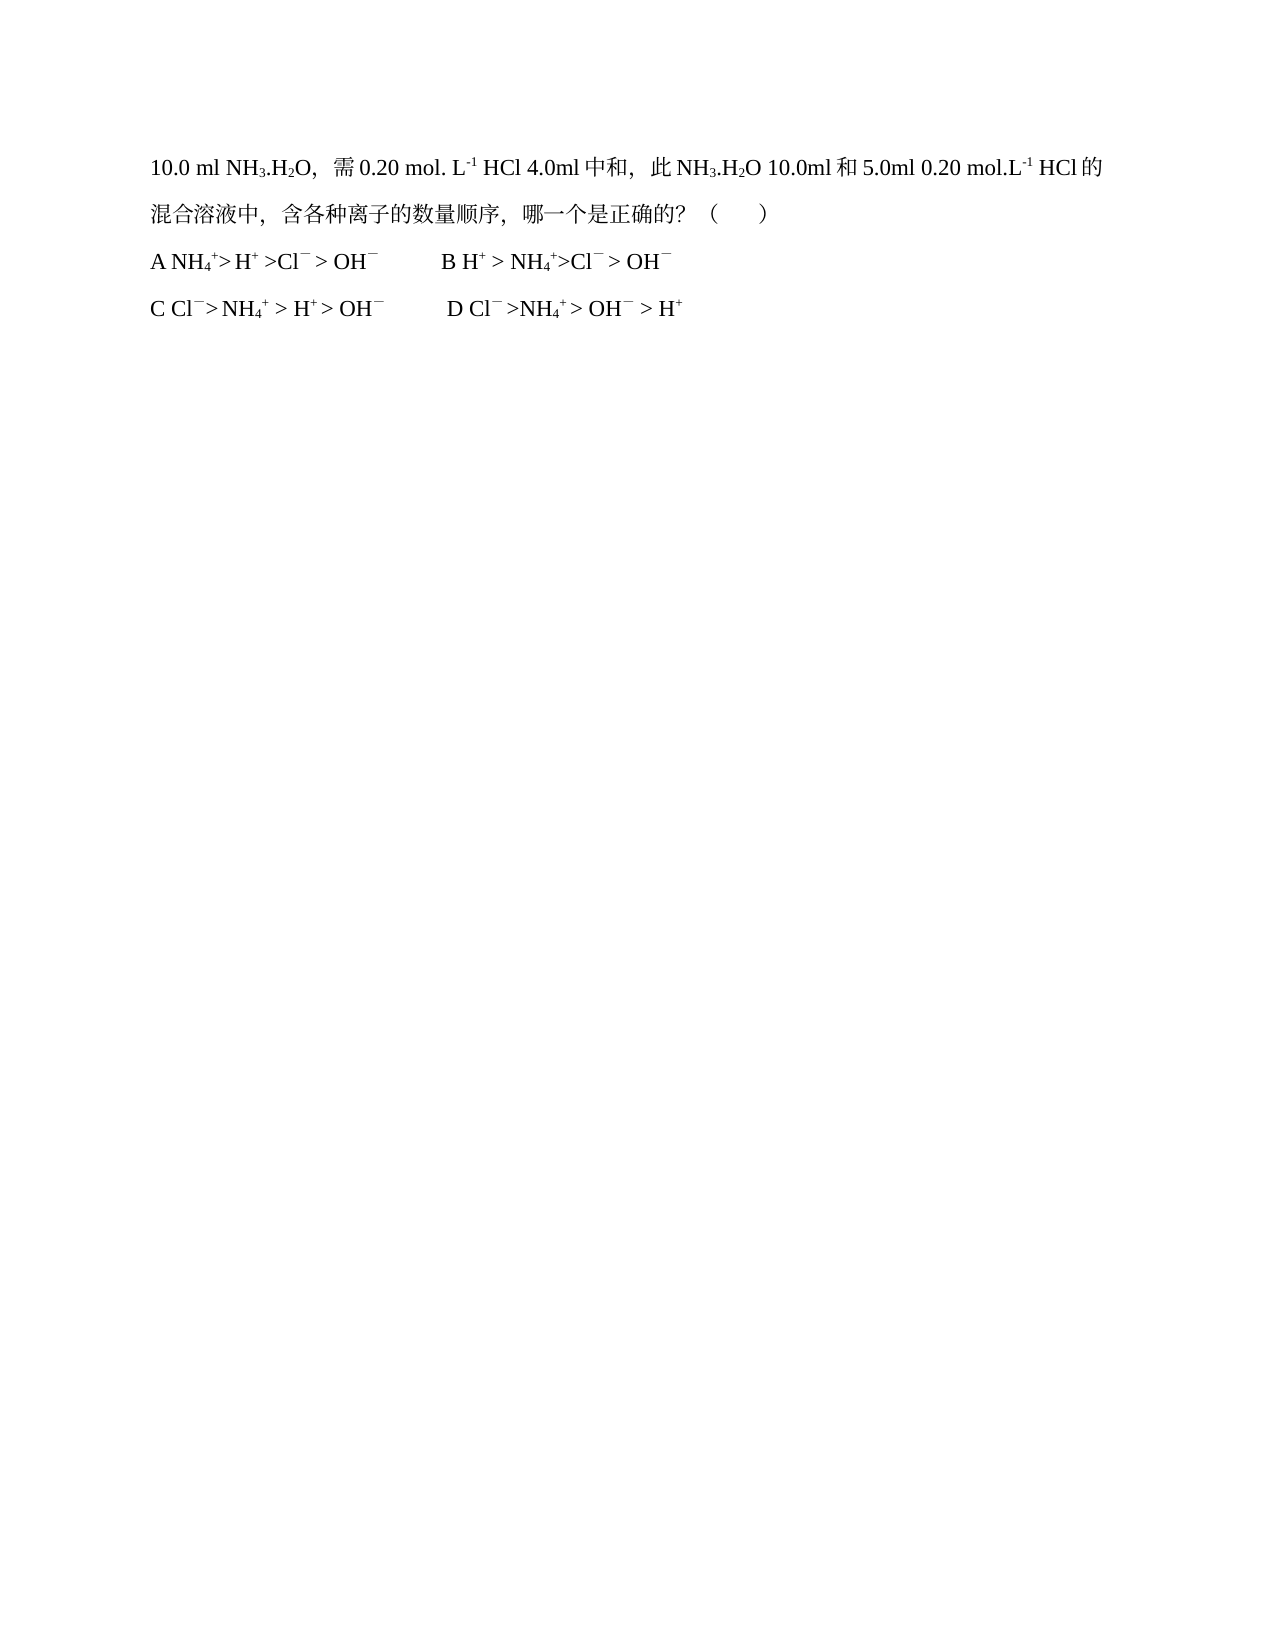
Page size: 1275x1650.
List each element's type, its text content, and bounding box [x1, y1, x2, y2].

text C Cl－> NH4+ > H+ > OH－ D Cl－ >NH4+ > OH－ > H+ [150, 303, 1125, 337]
text A NH4+> H+ >Cl－ > OH－ B H+ > NH4+>Cl－ > OH－ [150, 252, 1125, 286]
text 10.0 ml NH3.H2O，需0.20 mol. L-1 HCl 4.0ml中和，此NH3.H2O 10.0ml和5.0ml 0.20 mol.L-1 HCl的混合溶液中，含各种离子的数量顺序，哪一个是正确的？（ ） [150, 150, 1125, 235]
